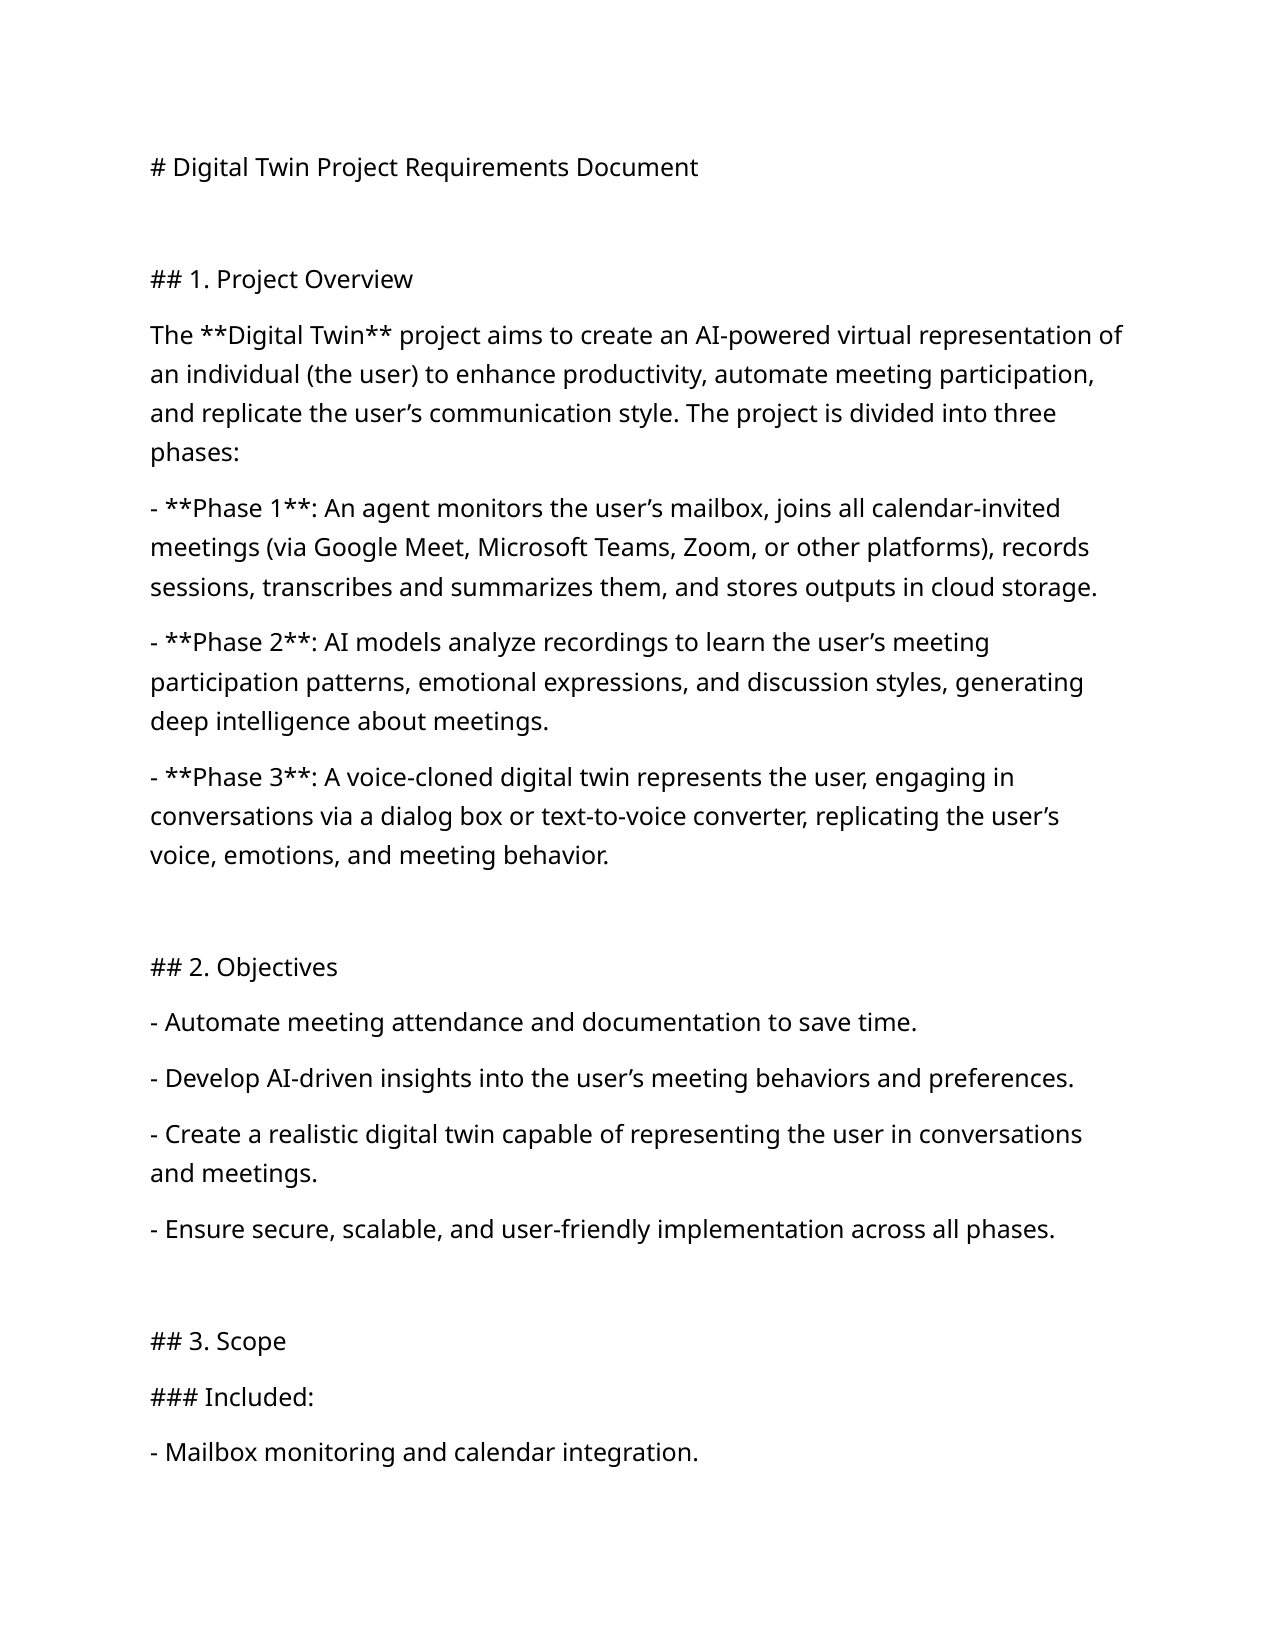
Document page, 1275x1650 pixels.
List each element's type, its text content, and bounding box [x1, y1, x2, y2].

text - **Phase 1**: An agent monitors the user’s mailbox, joins all calendar-invited meetings (via Google Meet, Microsoft Teams, Zoom, or other platforms), records sessions, transcribes and summarizes them, and stores outputs in cloud storage. [150, 491, 1125, 603]
text - Automate meeting attendance and documentation to save time. [150, 1005, 1125, 1039]
text ### Included: [150, 1379, 1125, 1413]
text ## 1. Project Overview [150, 262, 1125, 296]
text - Develop AI-driven insights into the user’s meeting behaviors and preferences. [150, 1061, 1125, 1095]
text - **Phase 2**: AI models analyze recordings to learn the user’s meeting participation patterns, emotional expressions, and discussion styles, generating deep intelligence about meetings. [150, 625, 1125, 737]
text ## 2. Objectives [150, 949, 1125, 983]
text The **Digital Twin** project aims to create an AI-powered virtual representation of an individual (the user) to enhance productivity, automate meeting participation, and replicate the user’s communication style. The project is divided into three phases: [150, 317, 1125, 469]
text - Ensure secure, scalable, and user-friendly implementation across all phases. [150, 1212, 1125, 1246]
text # Digital Twin Project Requirements Document [150, 150, 1125, 184]
text - **Phase 3**: A voice-cloned digital twin represents the user, engaging in conversations via a dialog box or text-to-voice converter, replicating the user’s voice, emotions, and meeting behavior. [150, 759, 1125, 872]
text ## 3. Scope [150, 1323, 1125, 1357]
text - Create a realistic digital twin capable of representing the user in conversations and meetings. [150, 1117, 1125, 1190]
text - Mailbox monitoring and calendar integration. [150, 1435, 1125, 1469]
